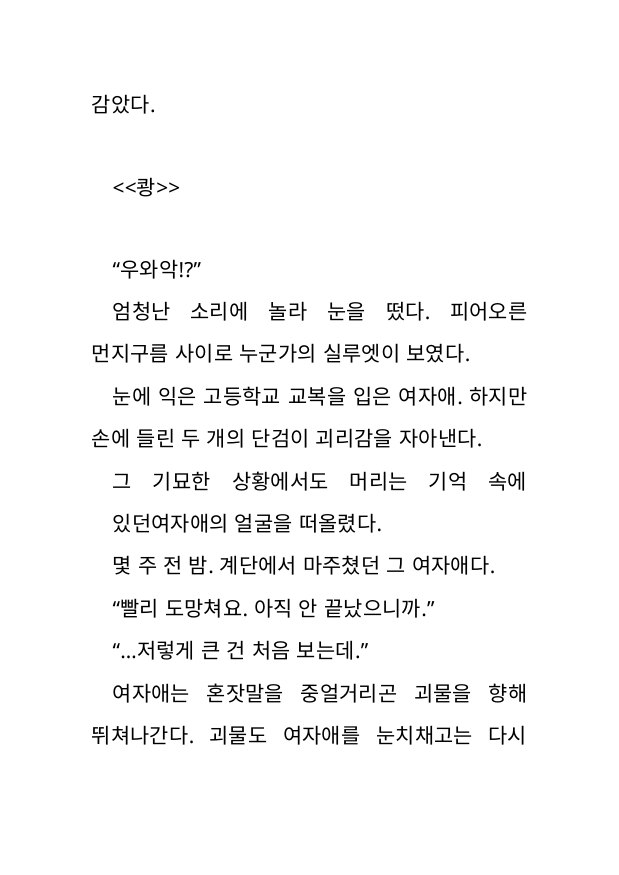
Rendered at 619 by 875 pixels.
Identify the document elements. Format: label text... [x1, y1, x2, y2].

text 눈에 익은 고등학교 교복을 입은 여자애. 하지만 손에 들린 두 개의 단검이 괴리감을 자아낸다. [92, 380, 527, 453]
text 그 기묘한 상황에서도 머리는 기억 속에 있던여자애의 얼굴을 떠올렸다. [112, 465, 527, 537]
text 몇 주 전 밤. 계단에서 마주쳤던 그 여자애다. [92, 549, 527, 580]
text “…저렇게 큰 건 처음 보는데.” [92, 634, 527, 665]
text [92, 88, 527, 119]
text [92, 677, 527, 749]
text <<쾅>> [92, 171, 527, 201]
text 엄청난 소리에 놀라 눈을 떴다. 피어오른 먼지구름 사이로 누군가의 실루엣이 보였다. [92, 295, 527, 368]
text “빨리 도망쳐요. 아직 안 끝났으니까.” [92, 592, 527, 622]
text “우와악!?” [92, 253, 527, 283]
